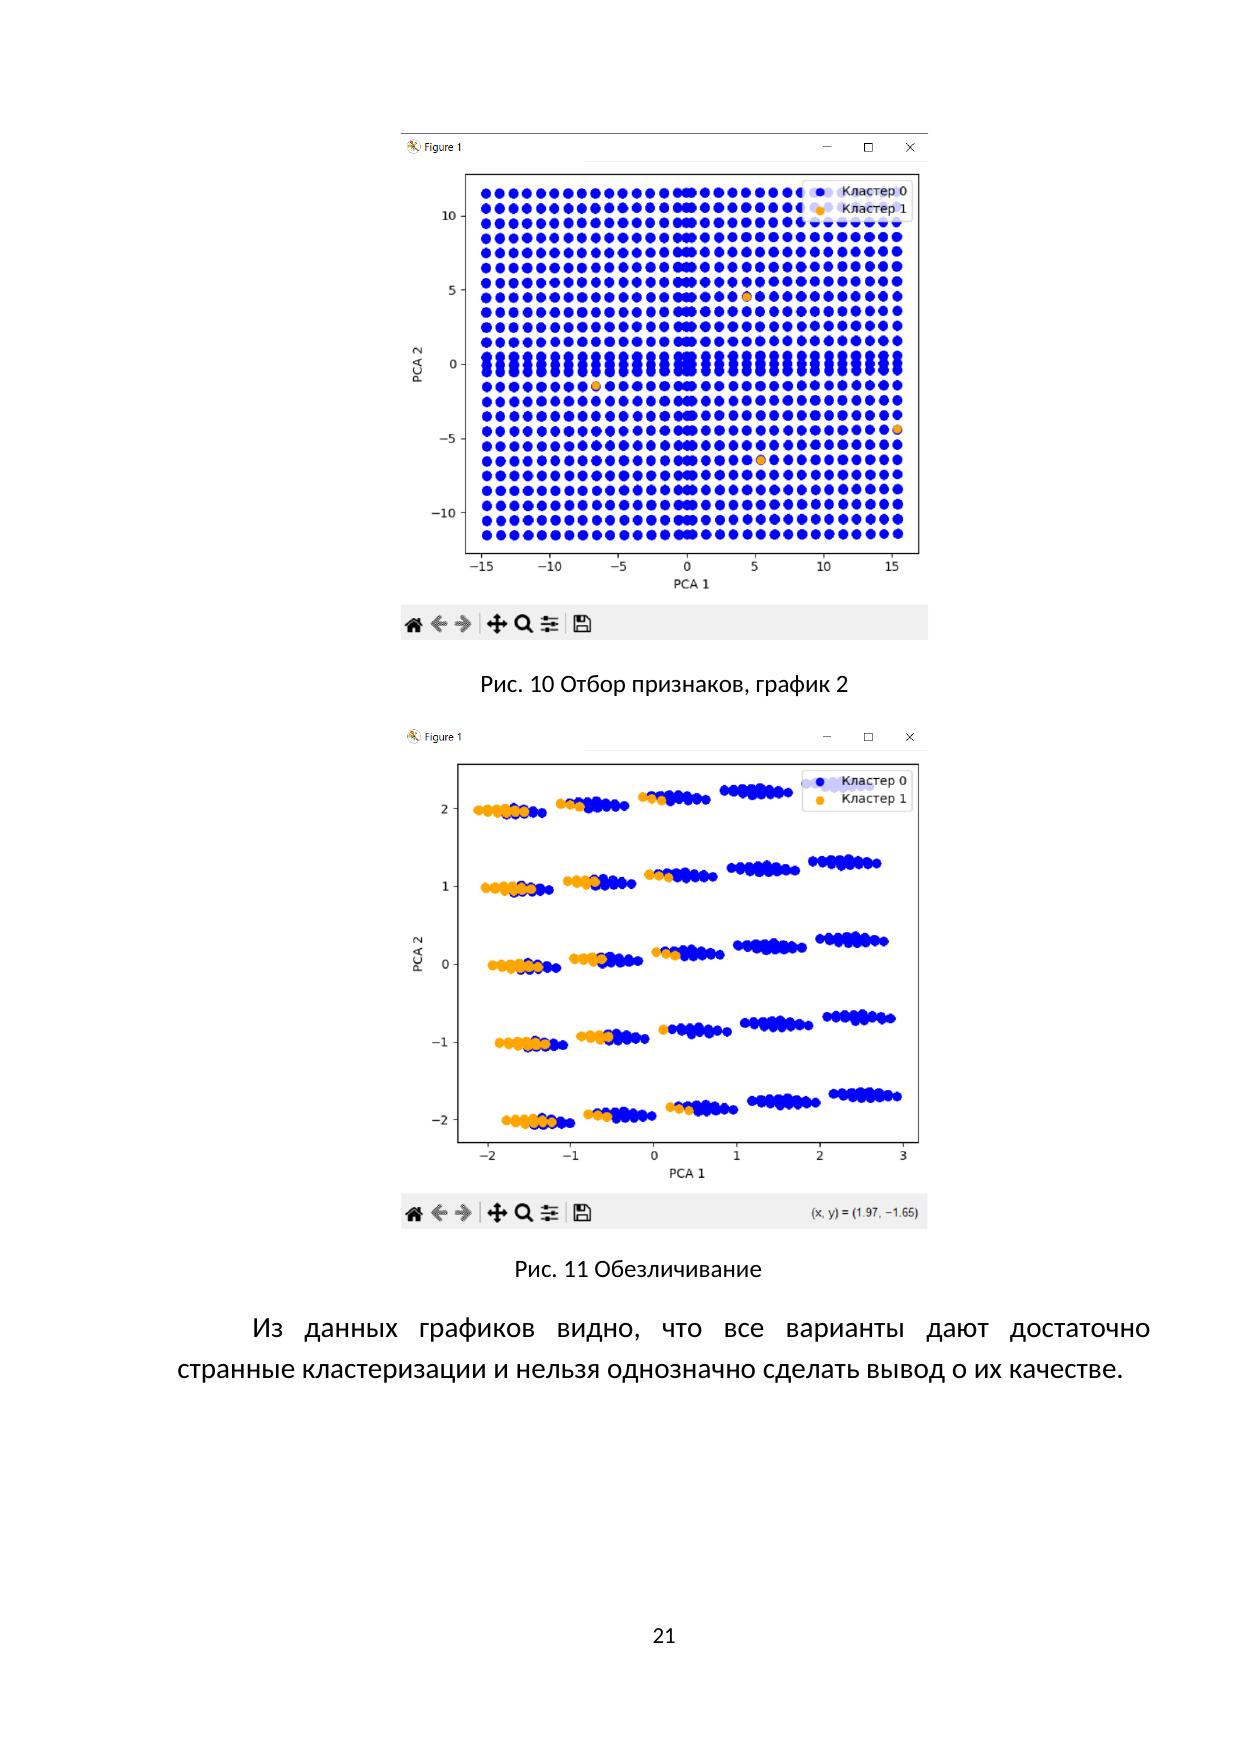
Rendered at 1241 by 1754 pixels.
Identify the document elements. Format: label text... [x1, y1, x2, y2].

text Из данных графиков видно, что все варианты дают достаточно странные кластеризации и нельзя однозначно сделать вывод о их качестве. [177, 1309, 1152, 1386]
text Рис. 10 Отбор признаков, график 2 [177, 668, 1152, 699]
picture [400, 133, 929, 640]
text Рис. 11 Обезличивание [177, 1253, 1152, 1284]
picture [401, 724, 928, 1229]
